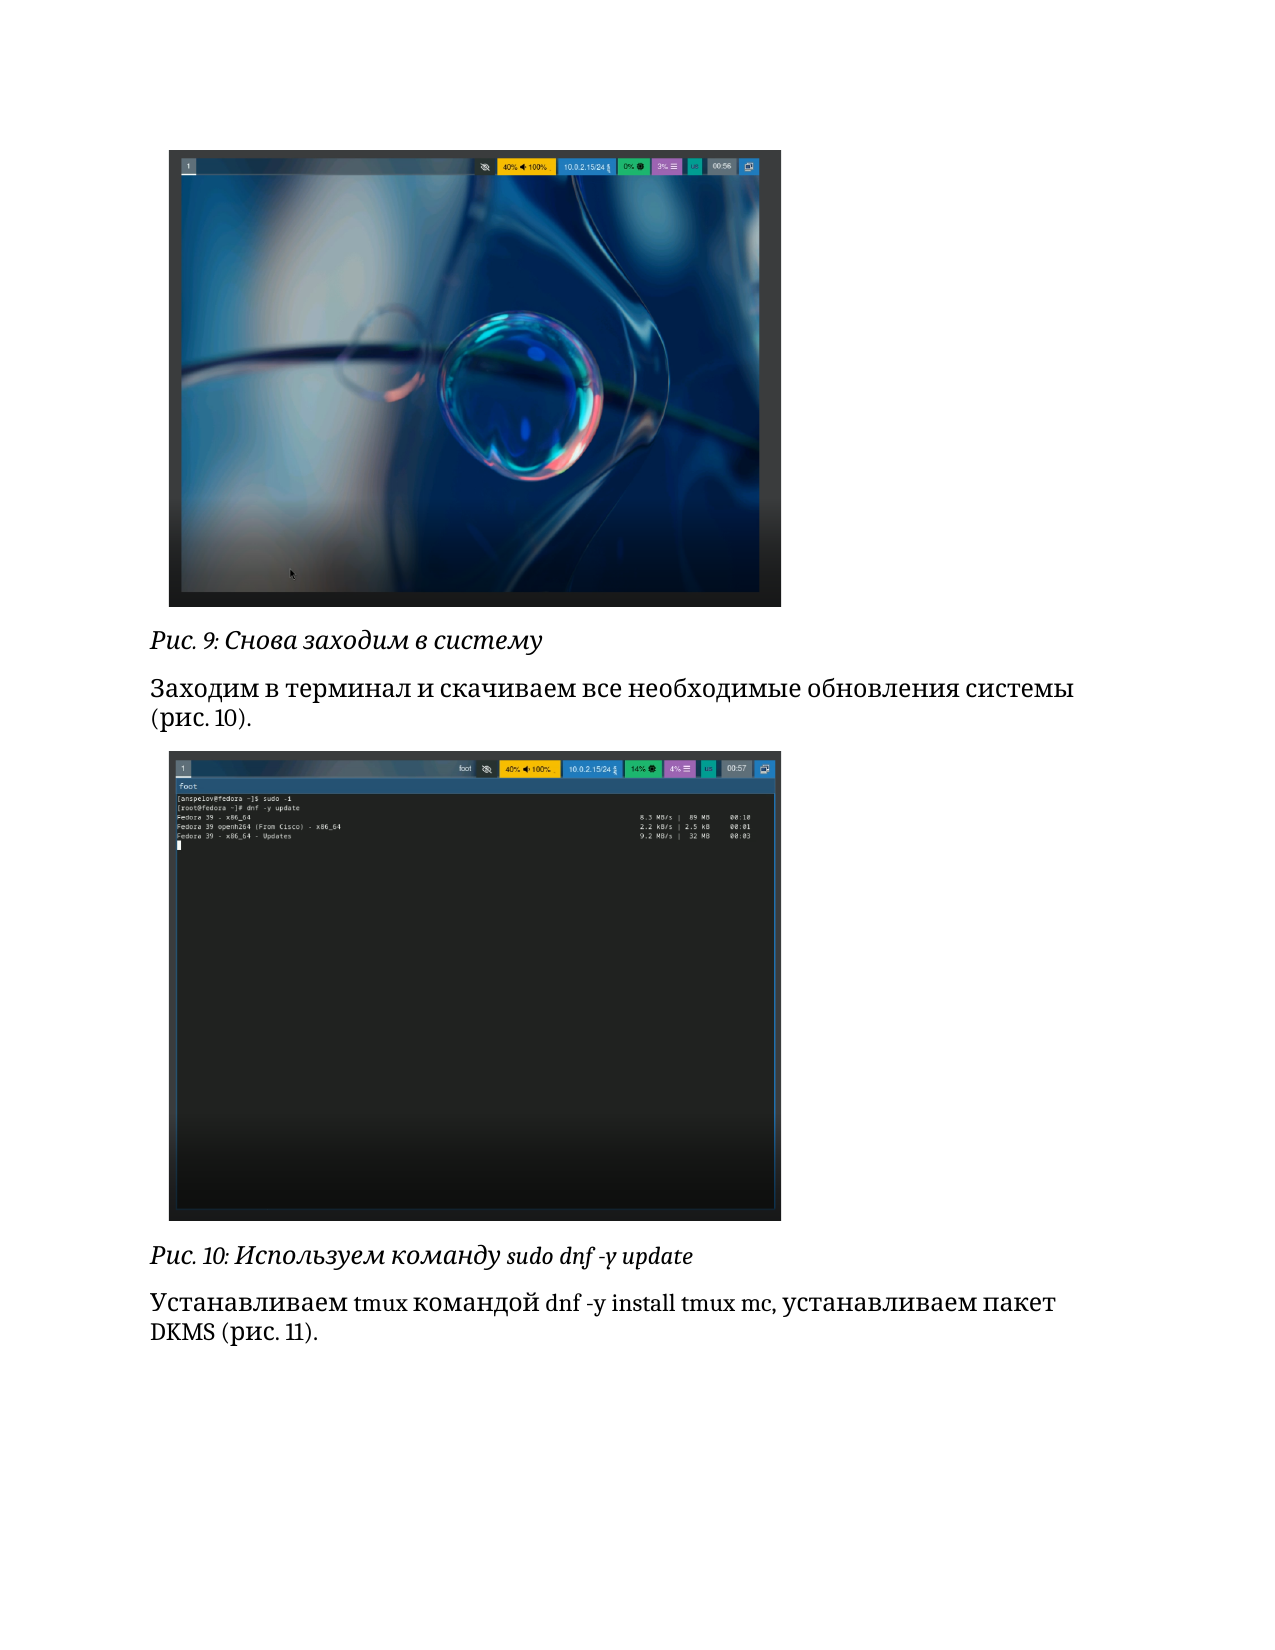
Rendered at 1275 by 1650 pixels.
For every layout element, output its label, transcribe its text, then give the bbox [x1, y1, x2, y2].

text Заходим в терминал и скачиваем все необходимые обновления системы (рис. 10). [150, 675, 1125, 732]
picture [168, 751, 782, 1221]
text Рис. 10: Используем команду sudo dnf -y update [150, 1242, 1125, 1271]
picture [168, 150, 782, 607]
text Рис. 9: Снова заходим в систему [150, 627, 1125, 656]
text Устанавливаем tmux командой dnf -y install tmux mc, устанавливаем пакет DKMS (рис. 11). [150, 1289, 1125, 1347]
